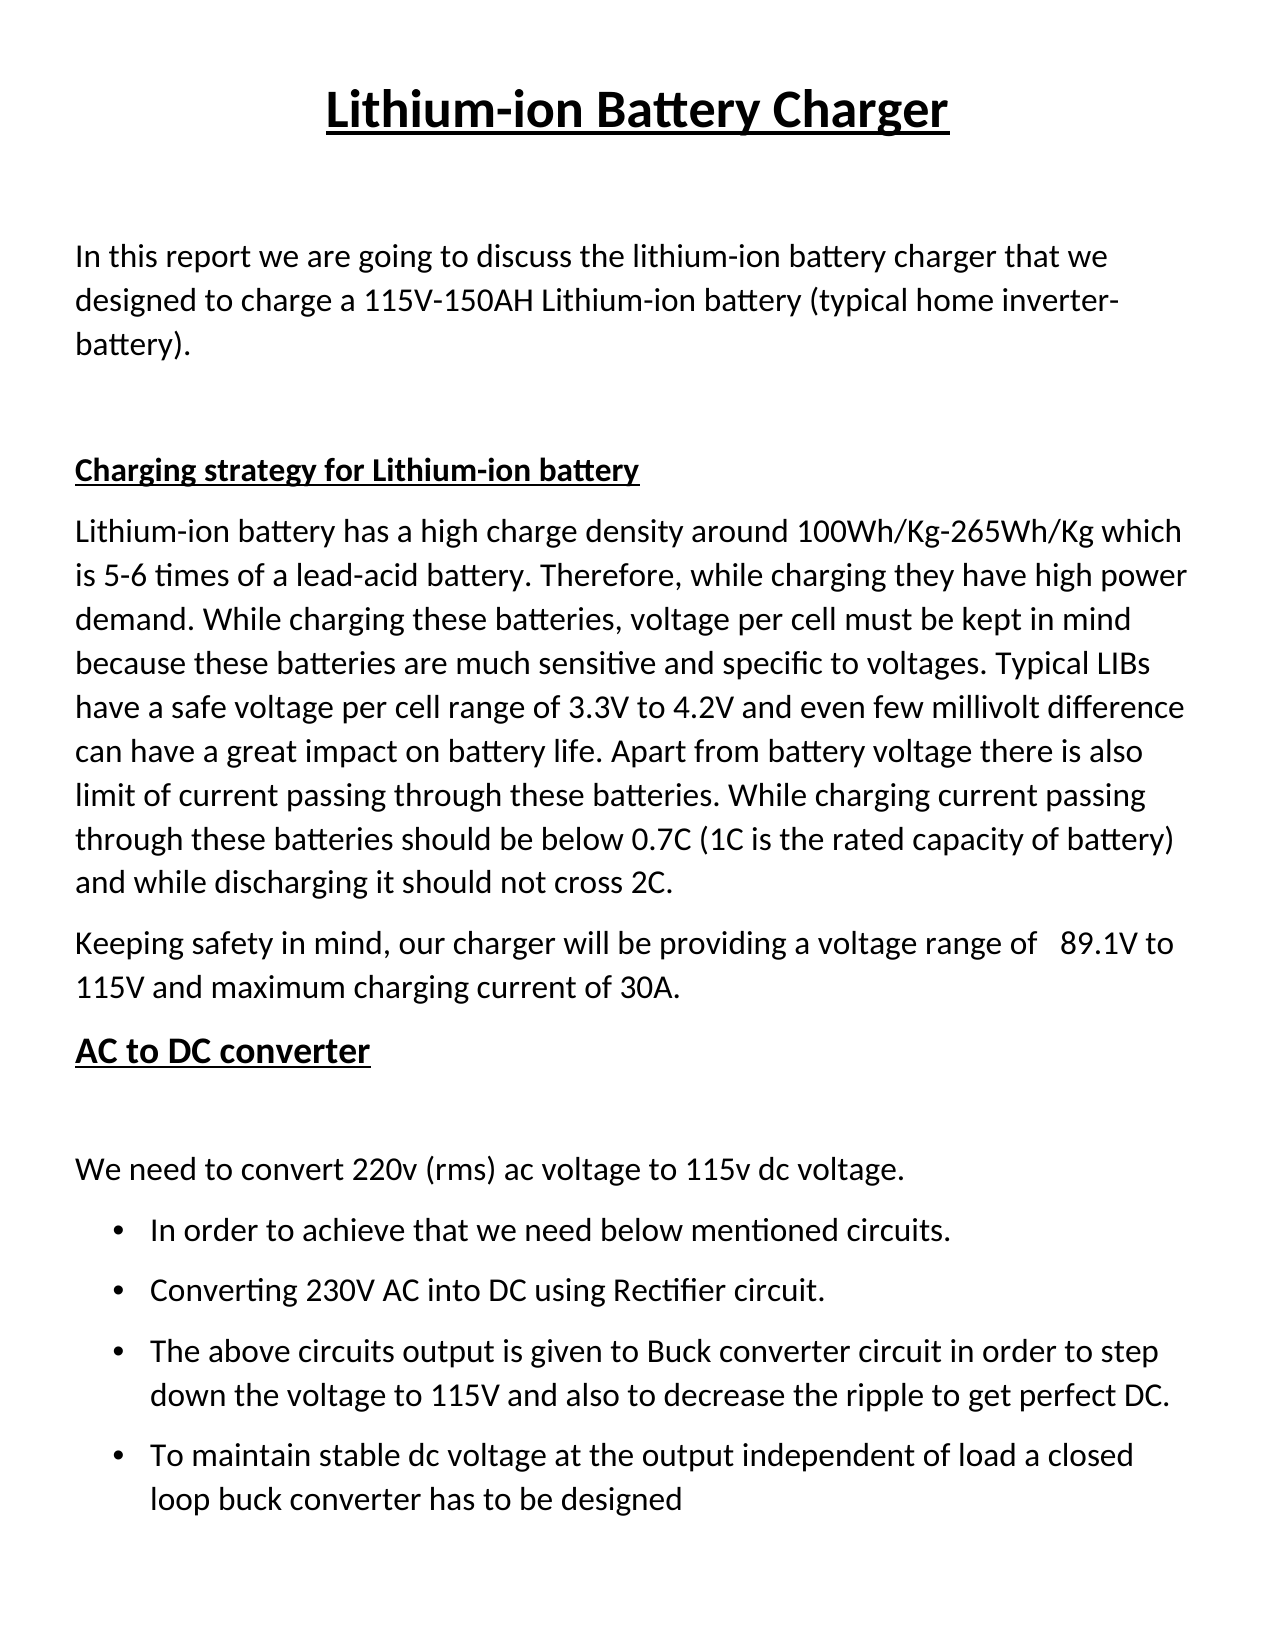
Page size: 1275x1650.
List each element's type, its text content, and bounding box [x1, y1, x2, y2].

text Lithium-ion battery has a high charge density around 100Wh/Kg-265Wh/Kg which is 5-6 times of a lead-acid battery. Therefore, while charging they have high power demand. While charging these batteries, voltage per cell must be kept in mind because these batteries are much sensitive and specific to voltages. Typical LIBs have a safe voltage per cell range of 3.3V to 4.2V and even few millivolt difference can have a great impact on battery life. Apart from battery voltage there is also limit of current passing through these batteries. While charging current passing through these batteries should be below 0.7C (1C is the rated capacity of battery) and while discharging it should not cross 2C. [75, 510, 1200, 902]
list In order to achieve that we need below mentioned circuits. [112, 1209, 1200, 1249]
text AC to DC converter [75, 1027, 1200, 1073]
list Converting 230V AC into DC using Rectifier circuit. [112, 1269, 1200, 1310]
text Lithium-ion Battery Charger [75, 75, 1200, 141]
text Keeping safety in mind, our charger will be providing a voltage range of 89.1V to 115V and maximum charging current of 30A. [75, 922, 1200, 1007]
list The above circuits output is given to Buck converter circuit in order to step down the voltage to 115V and also to decrease the ripple to get perfect DC. [112, 1330, 1200, 1414]
list To maintain stable dc voltage at the output independent of load a closed loop buck converter has to be designed [112, 1434, 1200, 1519]
text In this report we are going to discuss the lithium-ion battery charger that we designed to charge a 115V-150AH Lithium-ion battery (typical home inverter-battery). [75, 234, 1200, 363]
text We need to convert 220v (rms) ac voltage to 115v dc voltage. [75, 1148, 1200, 1189]
text Charging strategy for Lithium-ion battery [75, 449, 1200, 490]
